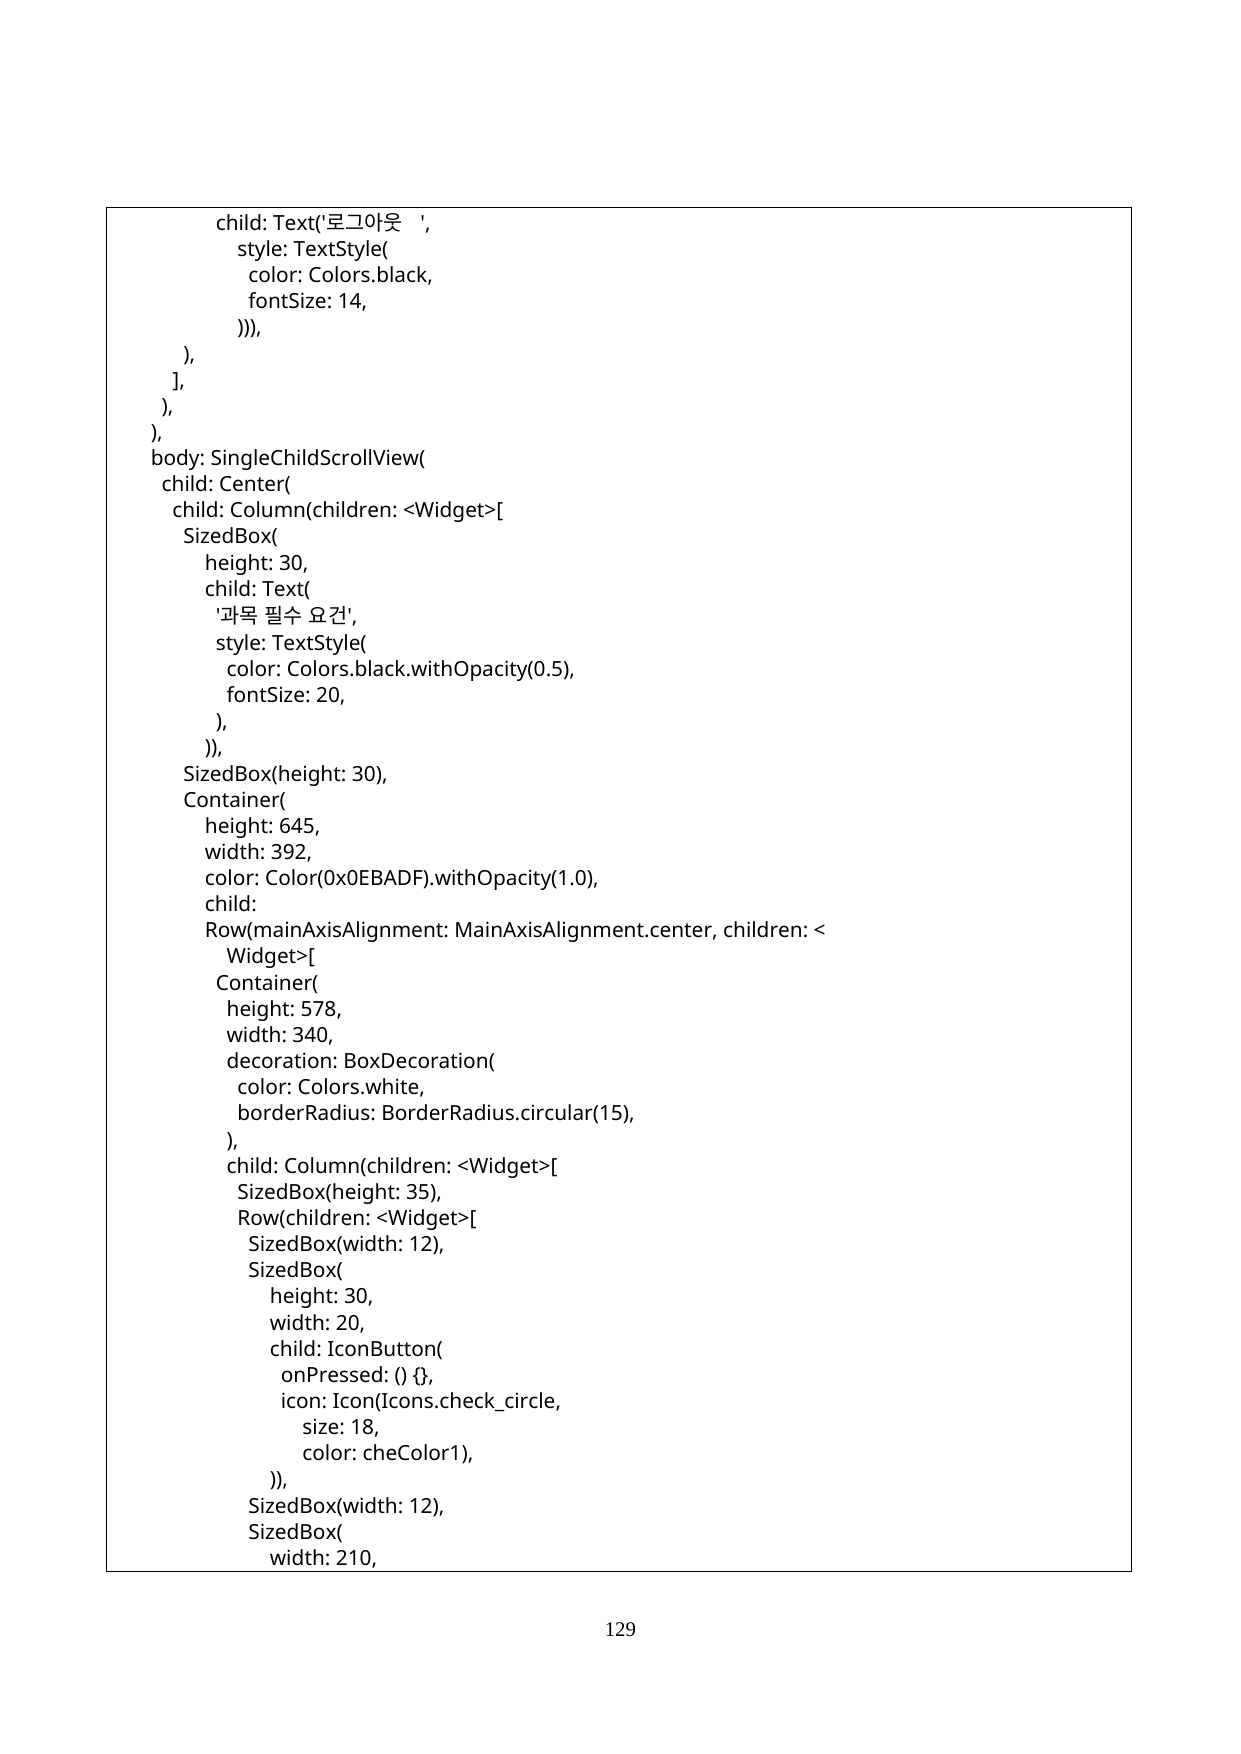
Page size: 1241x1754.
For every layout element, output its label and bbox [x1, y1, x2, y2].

table_cell [107, 208, 1131, 1571]
